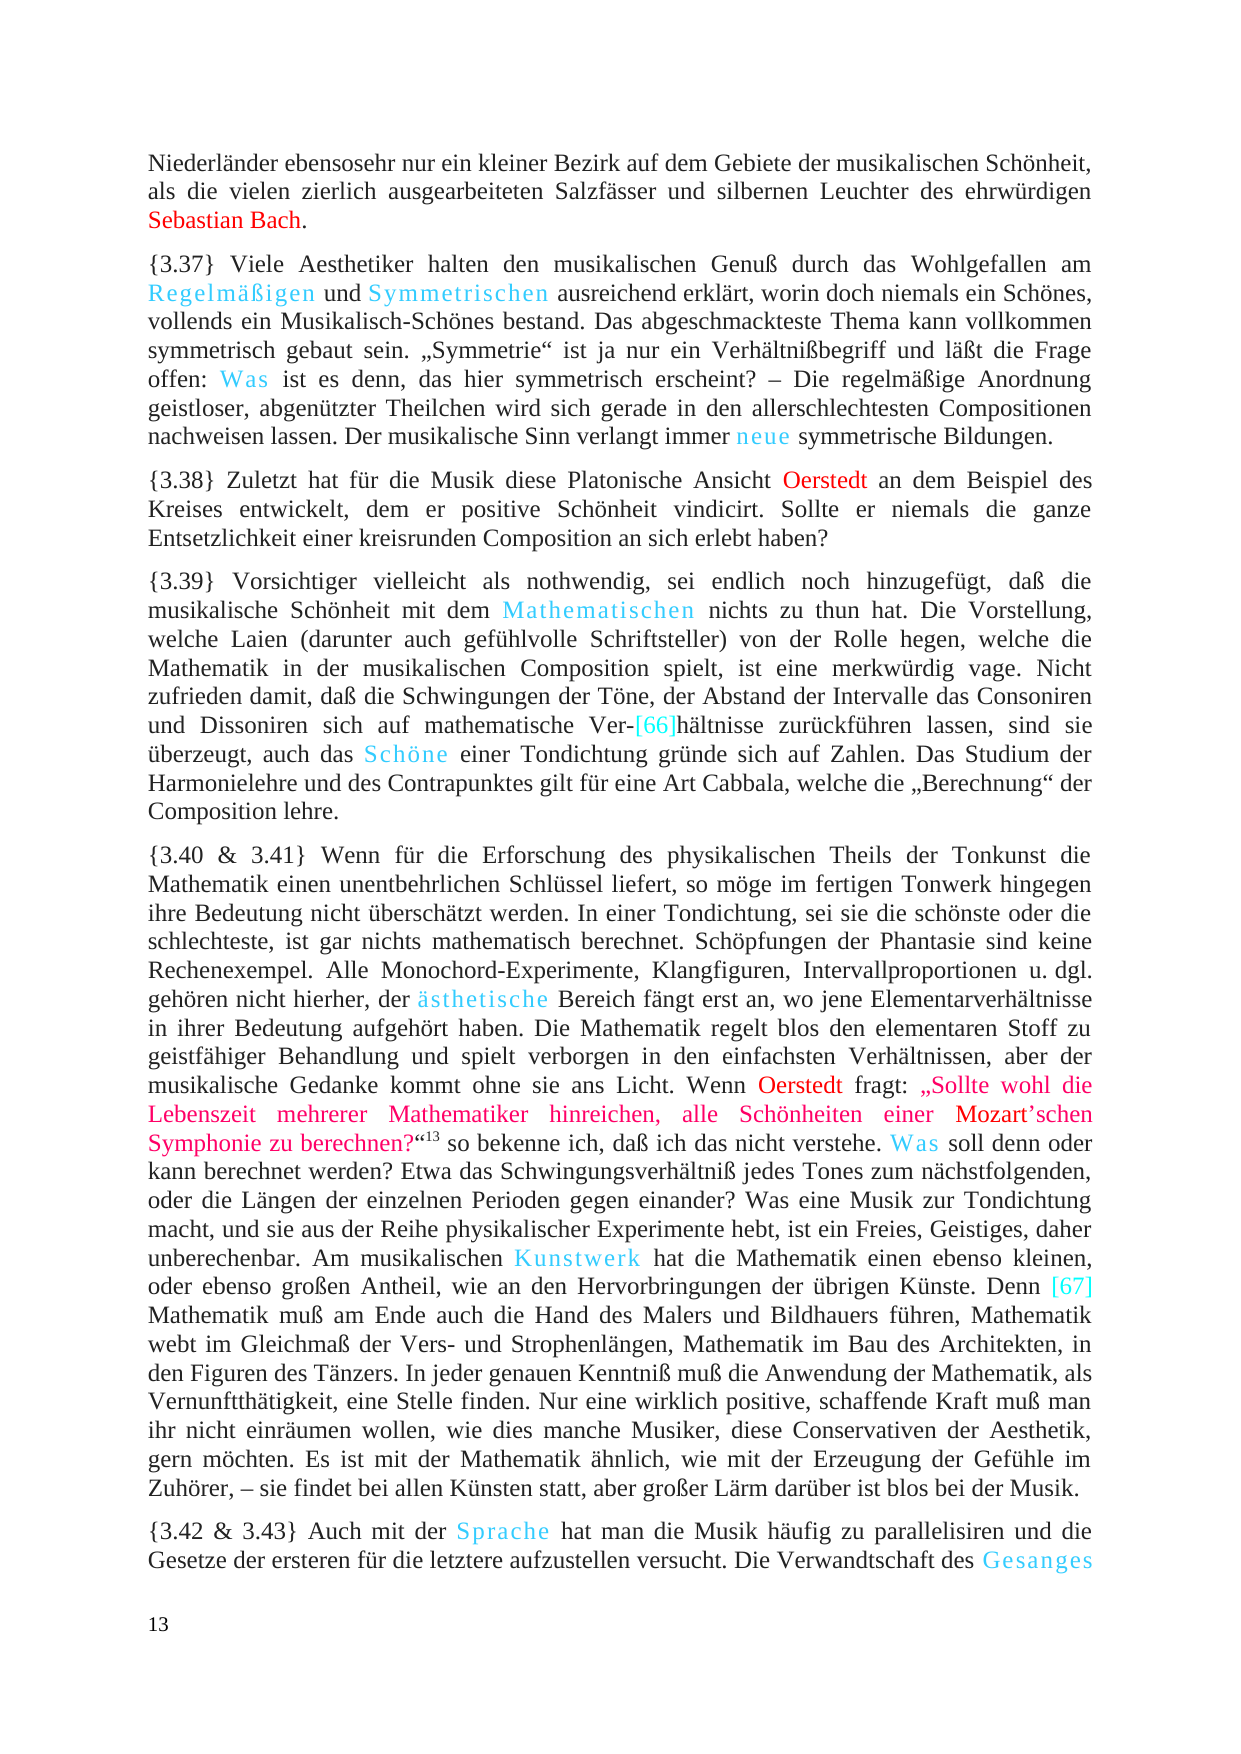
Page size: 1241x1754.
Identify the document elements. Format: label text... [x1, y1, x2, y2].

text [148, 1516, 1093, 1574]
text {3.40 & 3.41} Wenn für die Erforschung des physikalischen Theils der Tonkunst die Mathematik einen unentbehrlichen Schlüssel liefert, so möge im fertigen Tonwerk hingegen ihre Bedeutung nicht überschätzt werden. In einer Tondichtung, sei sie die schönste oder die schlechteste, ist gar nichts mathematisch berechnet. Schöpfungen der Phantasie sind keine Rechenexempel. Alle Monochord-Experimente, Klangfiguren, Intervallproportionen u. dgl. gehören nicht hierher, der ästhetische Bereich fängt erst an, wo jene Elementarverhältnisse in ihrer Bedeutung aufgehört haben. Die Mathematik regelt blos den elementaren Stoff zu geistfähiger Behandlung und spielt verborgen in den einfachsten Verhältnissen, aber der musikalische Gedanke kommt ohne sie ans Licht. Wenn Oerstedt fragt: „Sollte wohl die Lebenszeit mehrerer Mathematiker hinreichen, alle Schönheiten einer Mozartʼschen Symphonie zu berechnen?“ so bekenne ich, daß ich das nicht verstehe. Was soll denn oder kann berechnet werden? Etwa das Schwingungsverhältniß jedes Tones zum nächstfolgenden, oder die Längen der einzelnen Perioden gegen einander? Was eine Musik zur Tondichtung macht, und sie aus der Reihe physikalischer Experimente hebt, ist ein Freies, Geistiges, daher unberechenbar. Am musikalischen Kunstwerk hat die Mathematik einen ebenso kleinen, oder ebenso großen Antheil, wie an den Hervorbringungen der übrigen Künste. Denn [67] Mathematik muß am Ende auch die Hand des Malers und Bildhauers führen, Mathematik webt im Gleichmaß der Vers- und Strophenlängen, Mathematik im Bau des Architekten, in den Figuren des Tänzers. In jeder genauen Kenntniß muß die Anwendung der Mathematik, als Vernunftthätigkeit, eine Stelle finden. Nur eine wirklich positive, schaffende Kraft muß man ihr nicht einräumen wollen, wie dies manche Musiker, diese Conservativen der Aesthetik, gern möchten. Es ist mit der Mathematik ähnlich, wie mit der Erzeugung der Gefühle im Zuhörer, – sie findet bei allen Künsten statt, aber großer Lärm darüber ist blos bei der Musik. [148, 840, 1093, 1501]
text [148, 148, 1093, 234]
text {3.39} Vorsichtiger vielleicht als nothwendig, sei endlich noch hinzugefügt, daß die musikalische Schönheit mit dem Mathematischen nichts zu thun hat. Die Vorstellung, welche Laien (darunter auch gefühlvolle Schriftsteller) von der Rolle hegen, welche die Mathematik in der musikalischen Composition spielt, ist eine merkwürdig vage. Nicht zufrieden damit, daß die Schwingungen der Töne, der Abstand der Intervalle das Consoniren und Dissoniren sich auf mathematische Ver-[66]hältnisse zurückführen lassen, sind sie überzeugt, auch das Schöne einer Tondichtung gründe sich auf Zahlen. Das Studium der Harmonielehre und des Contrapunktes gilt für eine Art Cabbala, welche die „Berechnung“ der Composition lehre. [148, 566, 1093, 825]
text {3.37} Viele Aesthetiker halten den musikalischen Genuß durch das Wohlgefallen am Regelmäßigen und Symmetrischen ausreichend erklärt, worin doch niemals ein Schönes, vollends ein Musikalisch-Schönes bestand. Das abgeschmackteste Thema kann vollkommen symmetrisch gebaut sein. „Symmetrie“ ist ja nur ein Verhältnißbegriff und läßt die Frage offen: Was ist es denn, das hier symmetrisch erscheint? – Die regelmäßige Anordnung geistloser, abgenützter Theilchen wird sich gerade in den allerschlechtesten Compositionen nachweisen lassen. Der musikalische Sinn verlangt immer neue symmetrische Bildungen. [148, 249, 1093, 450]
text {3.38} Zuletzt hat für die Musik diese Platonische Ansicht Oerstedt an dem Beispiel des Kreises entwickelt, dem er positive Schönheit vindicirt. Sollte er niemals die ganze Entsetzlichkeit einer kreisrunden Composition an sich erlebt haben? [148, 465, 1093, 551]
